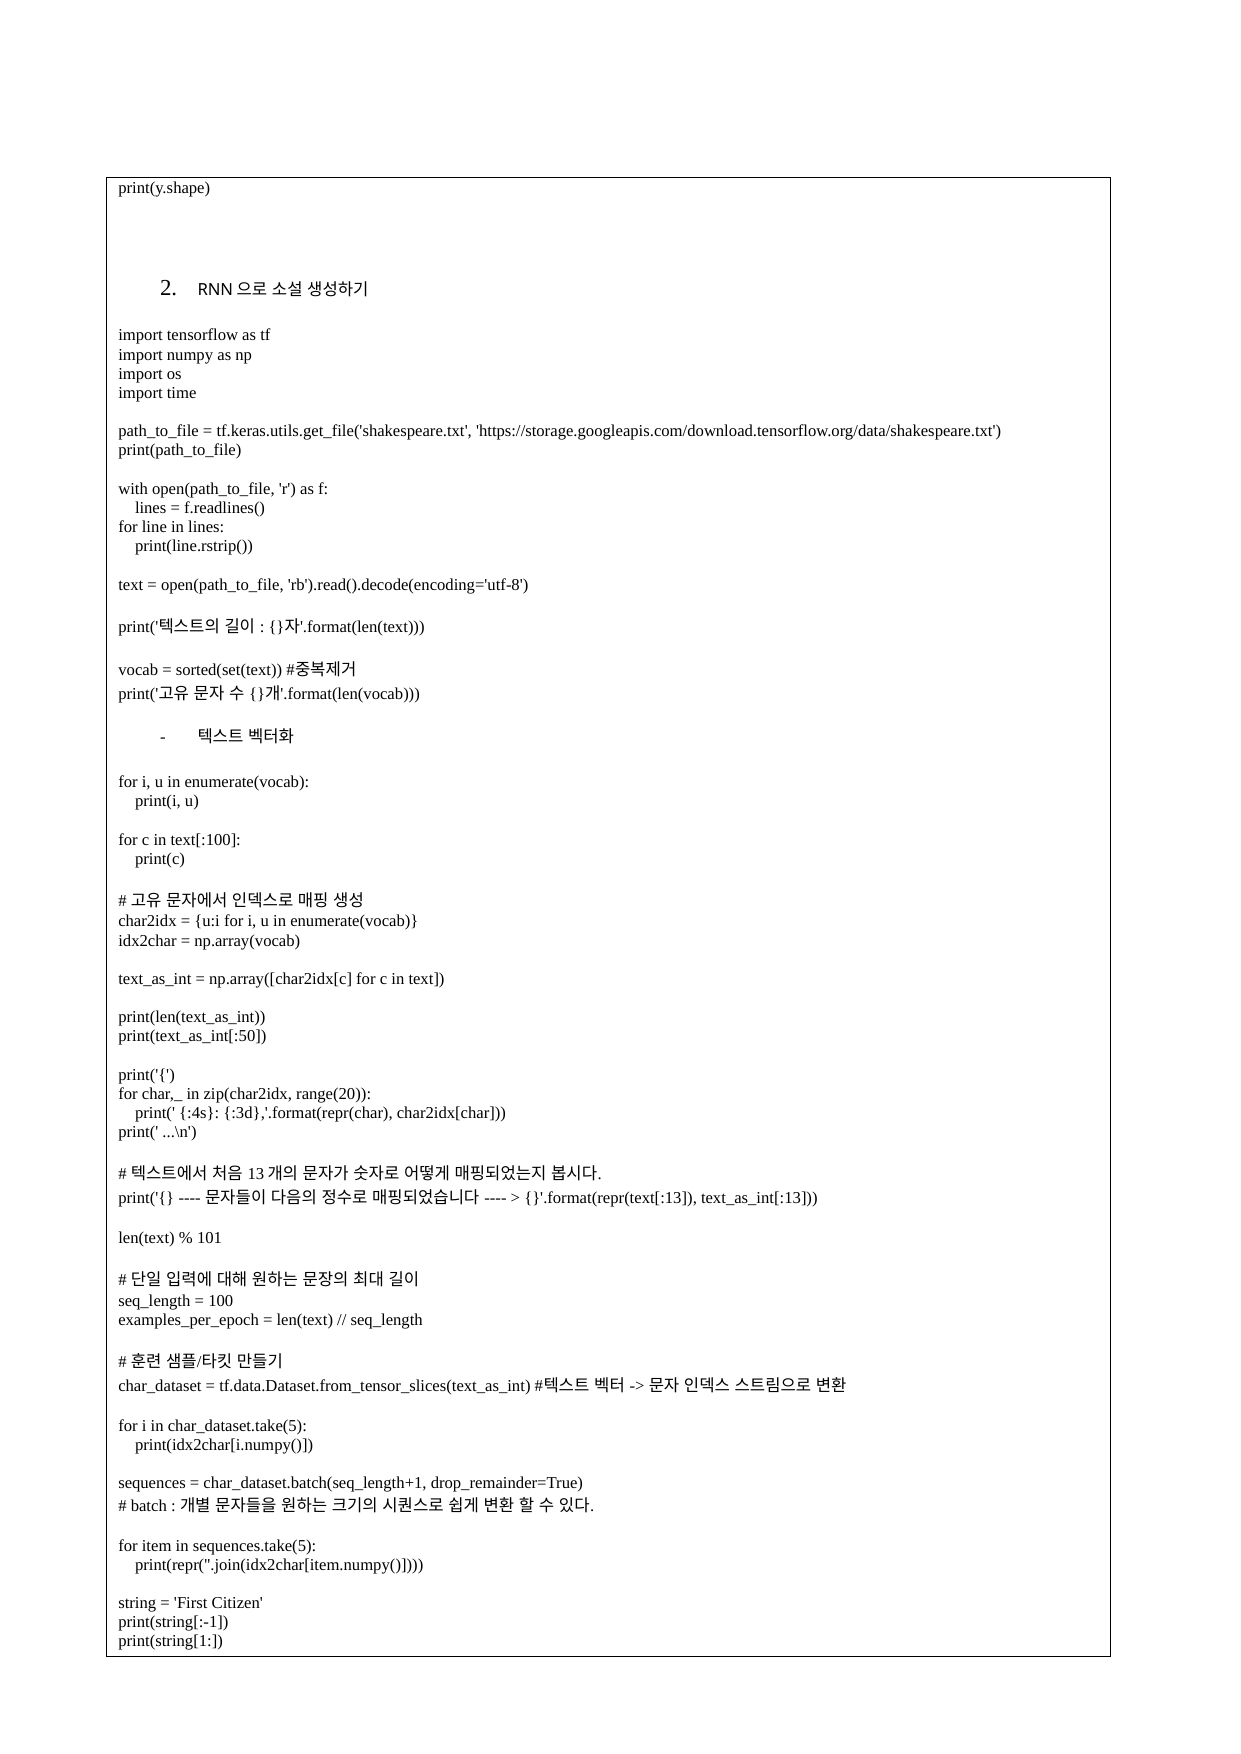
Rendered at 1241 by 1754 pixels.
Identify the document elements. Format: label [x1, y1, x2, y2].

table_cell [107, 178, 1110, 1656]
